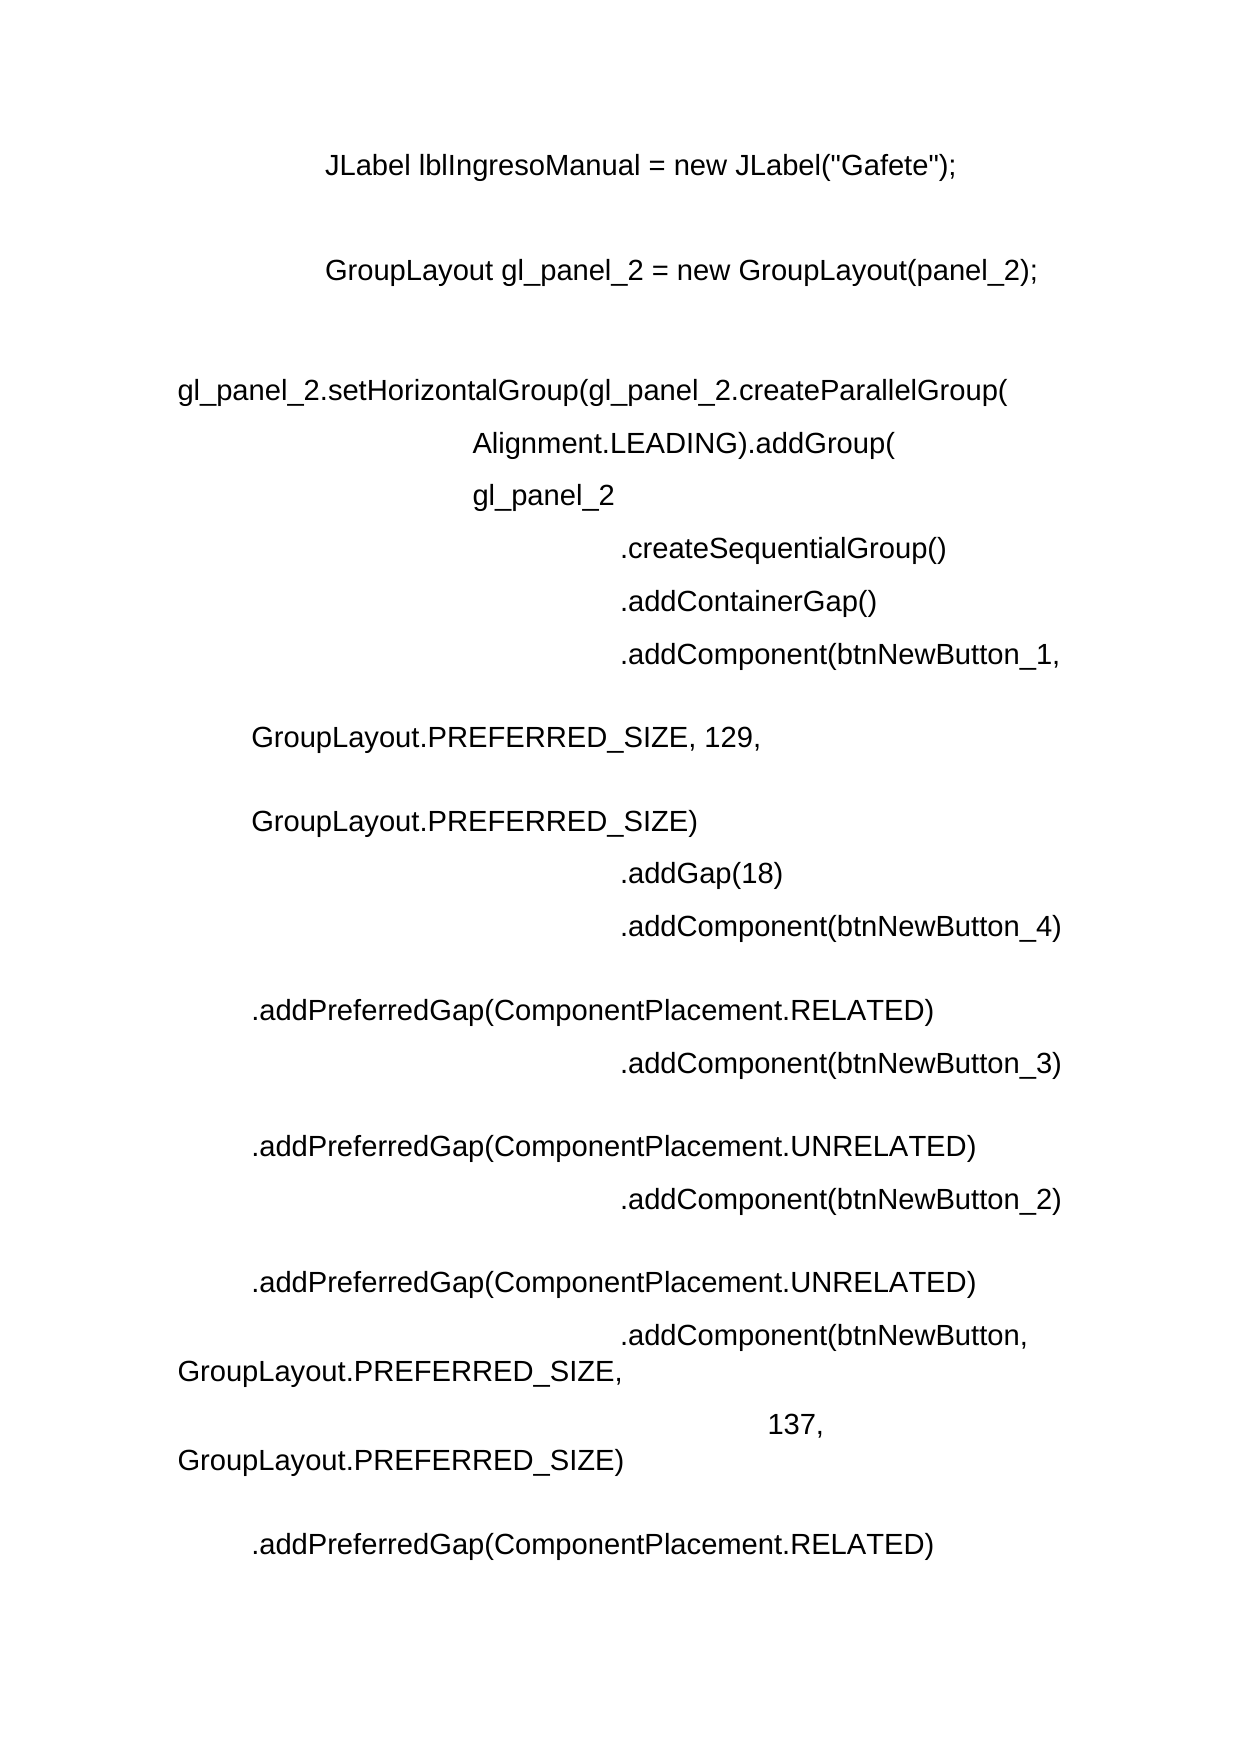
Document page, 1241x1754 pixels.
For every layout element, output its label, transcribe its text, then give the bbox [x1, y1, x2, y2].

text Alignment.LEADING).addGroup( [177, 426, 1063, 459]
text .addComponent(btnNewButton, GroupLayout.PREFERRED_SIZE, [177, 1318, 1063, 1388]
text 137, GroupLayout.PREFERRED_SIZE) [177, 1407, 1063, 1477]
text .addPreferredGap(ComponentPlacement.RELATED) [177, 1496, 1063, 1560]
text .addComponent(btnNewButton_2) [177, 1182, 1063, 1215]
text GroupLayout gl_panel_2 = new GroupLayout(panel_2); [177, 253, 1063, 287]
text .addGap(18) [177, 857, 1063, 890]
text .addComponent(btnNewButton_1, [177, 637, 1063, 670]
text .createSequentialGroup() [177, 531, 1063, 565]
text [177, 1235, 1063, 1299]
text .addContainerGap() [177, 584, 1063, 618]
text gl_panel_2.setHorizontalGroup(gl_panel_2.createParallelGroup( [177, 306, 1063, 406]
text .addComponent(btnNewButton_3) [177, 1046, 1063, 1079]
text GroupLayout.PREFERRED_SIZE, 129, [177, 690, 1063, 754]
text .addPreferredGap(ComponentPlacement.UNRELATED) [177, 1098, 1063, 1163]
text .addPreferredGap(ComponentPlacement.RELATED) [177, 962, 1063, 1026]
text JLabel lblIngresoManual = new JLabel("Gafete"); [177, 148, 1063, 181]
text GroupLayout.PREFERRED_SIZE) [177, 773, 1063, 837]
text .addComponent(btnNewButton_4) [177, 909, 1063, 943]
text gl_panel_2 [177, 478, 1063, 512]
